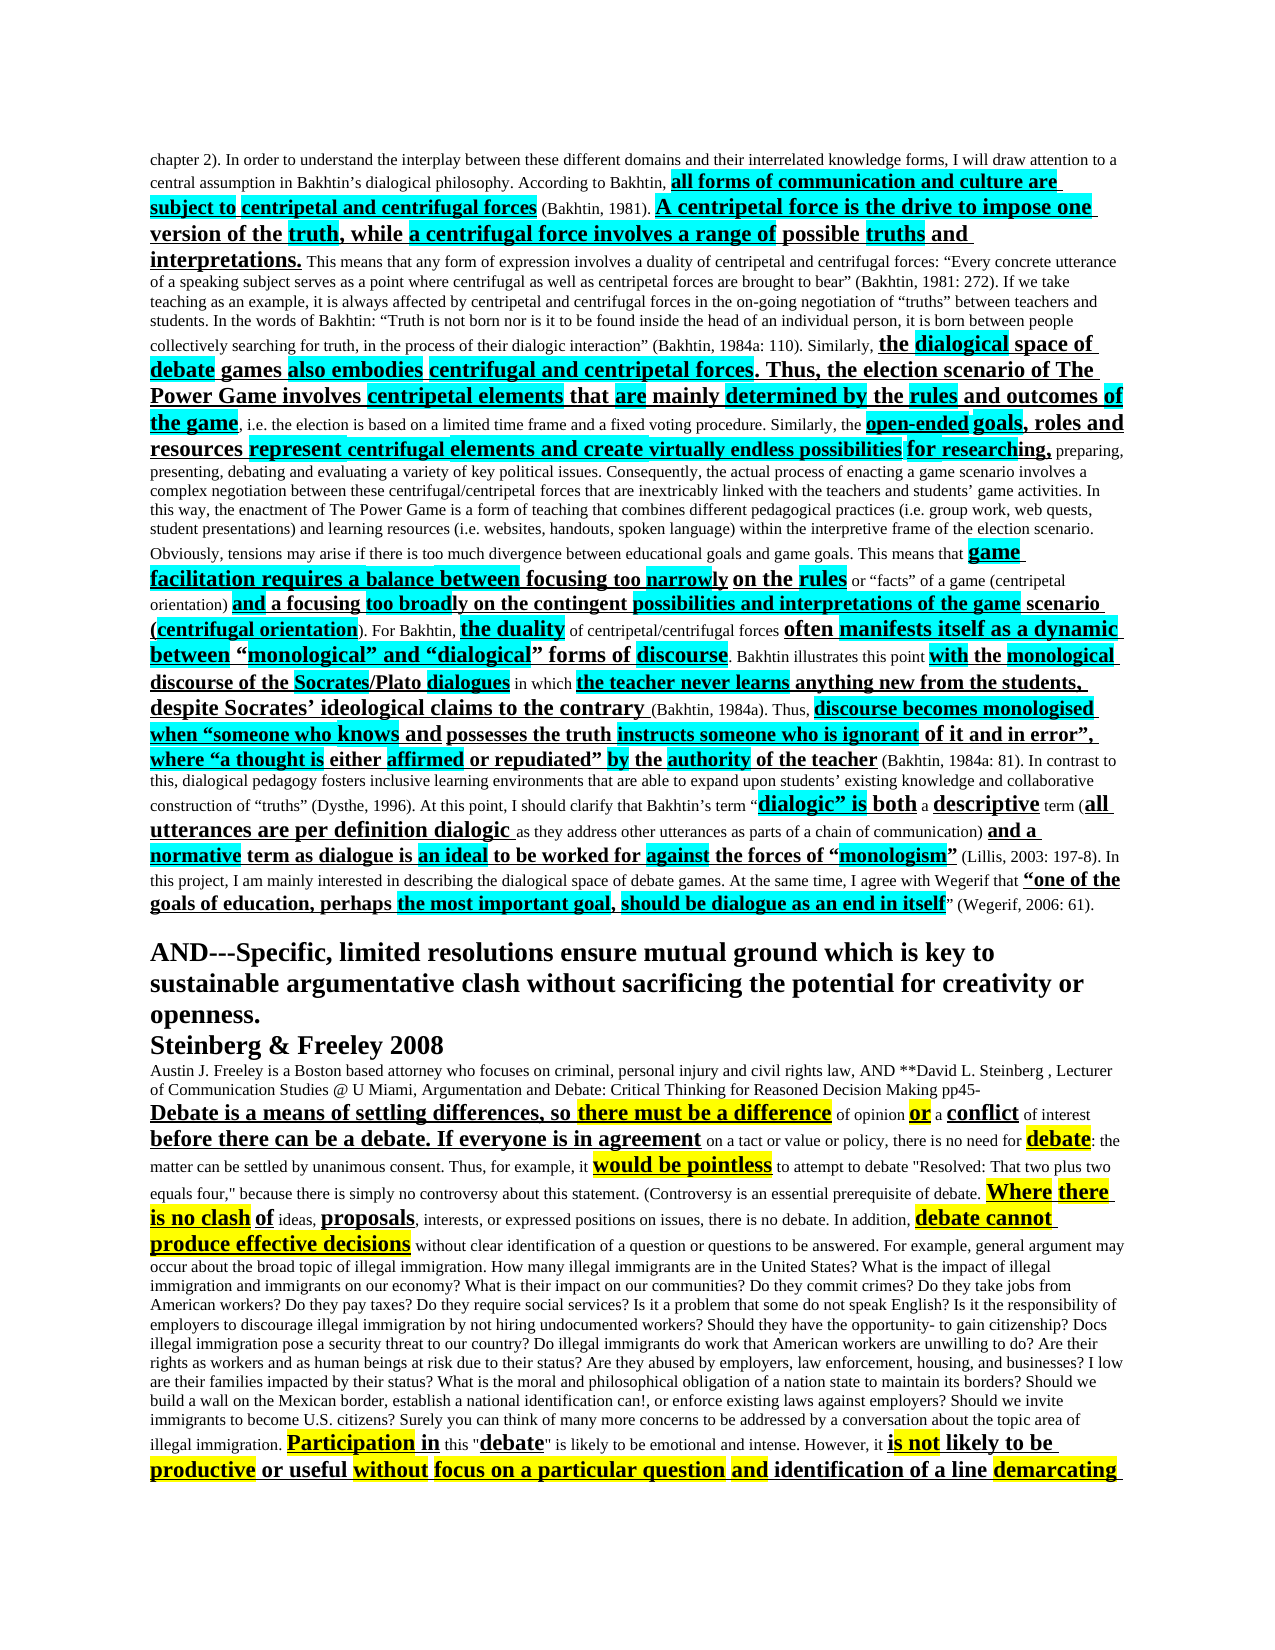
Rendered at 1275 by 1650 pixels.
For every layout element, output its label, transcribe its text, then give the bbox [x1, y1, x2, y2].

text Austin J. Freeley is a Boston based attorney who focuses on criminal, personal injury and civil rights law, AND **David L. Steinberg , Lecturer of Communication Studies @ U Miami, Argumentation and Debate: Critical Thinking for Reasoned Decision Making pp45- [150, 1060, 1125, 1099]
subtitle AND---Specific, limited resolutions ensure mutual ground which is key to sustainable argumentative clash without sacrificing the potential for creativity or openness. [150, 936, 1125, 1029]
text Steinberg & Freeley 2008 [150, 1029, 1125, 1060]
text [150, 1099, 1125, 1482]
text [150, 150, 1125, 915]
